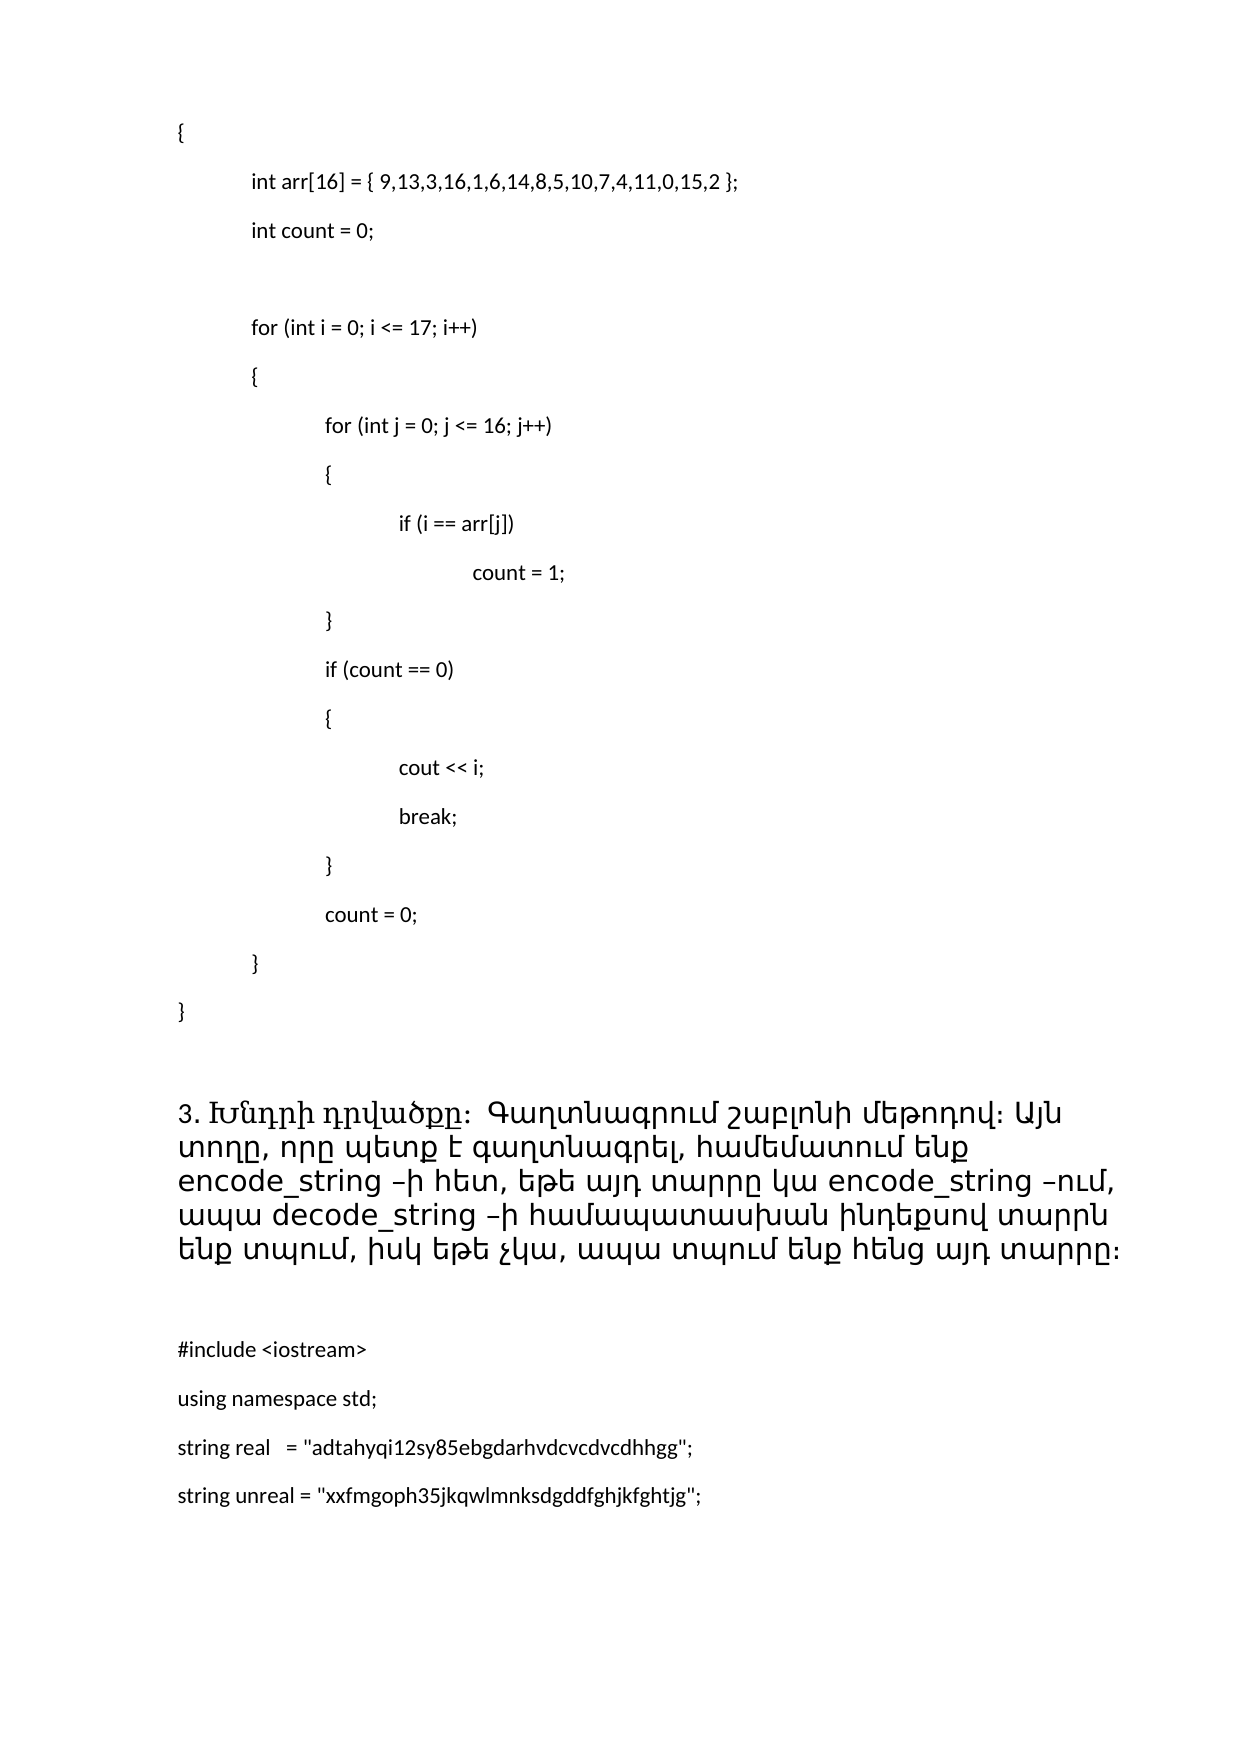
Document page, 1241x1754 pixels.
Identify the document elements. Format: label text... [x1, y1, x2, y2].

text { [177, 362, 1152, 390]
text using namespace std; [177, 1384, 1152, 1412]
text cout << i; [177, 753, 1152, 781]
text string unreal = "xxfmgoph35jkqwlmnksdgddfghjkfghtjg"; [177, 1482, 1152, 1509]
text { [177, 460, 1152, 488]
text if (i == arr[j]) [177, 509, 1152, 537]
text int count = 0; [177, 216, 1152, 244]
text } [177, 851, 1152, 879]
text if (count == 0) [177, 656, 1152, 683]
text break; [177, 802, 1152, 830]
text string real = "adtahyqi12sy85ebgdarhvdcvcdvcdhhgg"; [177, 1433, 1152, 1461]
text { [177, 118, 1152, 146]
text count = 0; [177, 900, 1152, 928]
text int arr[16] = { 9,13,3,16,1,6,14,8,5,10,7,4,11,0,15,2 }; [177, 167, 1152, 195]
text count = 1; [177, 558, 1152, 586]
text } [177, 607, 1152, 635]
text } [177, 997, 1152, 1026]
text 3․ Խնդրի դրվածքը։ Գաղտնագրում շաբլոնի մեթոդով։ Այն տողը, որը պետք է գաղտնագրել, համեմատում ենք encode_string –ի հետ, եթե այդ տարրը կա encode_string –ում, ապա decode_string –ի համապատասխան ինդեքսով տարրն ենք տպում, իսկ եթե չկա, ապա տպում ենք հենց այդ տարրը։ [177, 1095, 1152, 1267]
text #include <iostream> [177, 1335, 1152, 1363]
text for (int i = 0; i <= 17; i++) [177, 313, 1152, 342]
text } [177, 949, 1152, 977]
text for (int j = 0; j <= 16; j++) [177, 411, 1152, 439]
text { [177, 704, 1152, 732]
